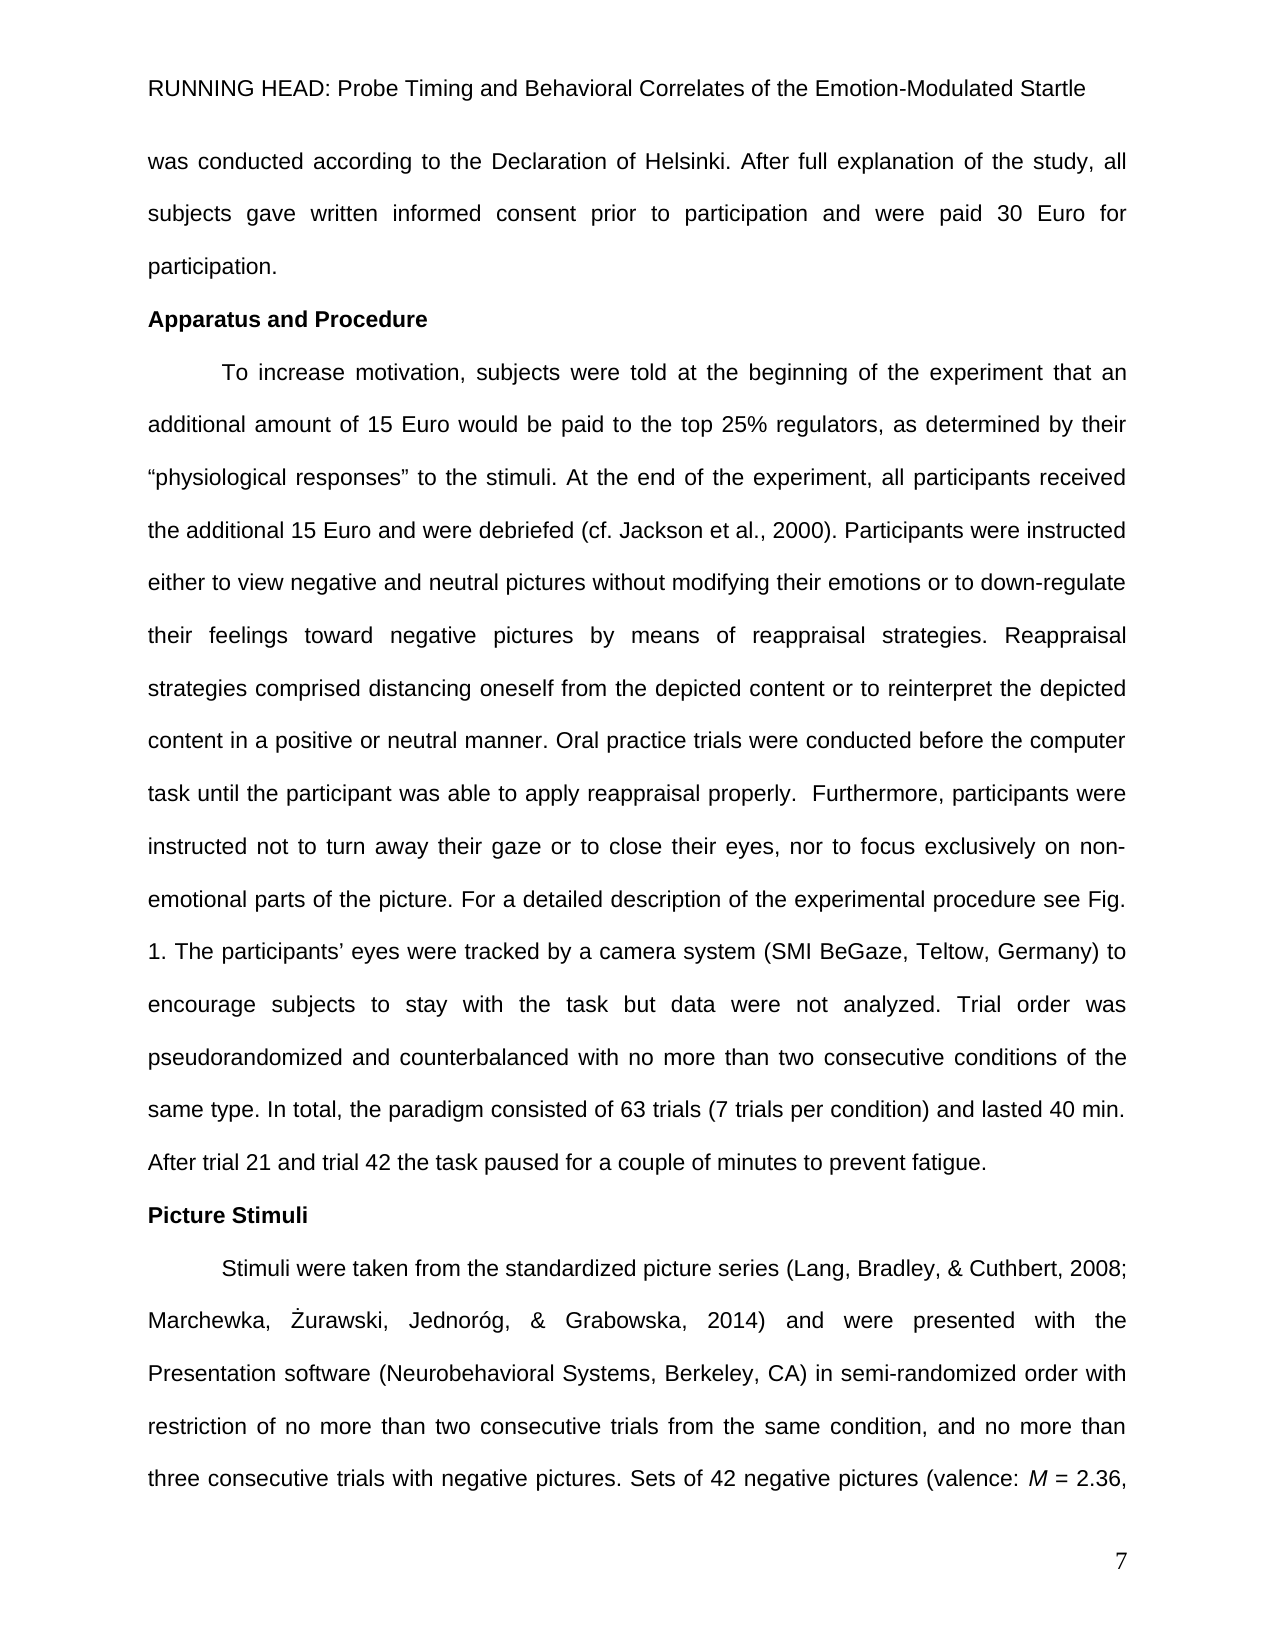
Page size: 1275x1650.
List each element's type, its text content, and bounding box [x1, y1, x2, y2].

text Picture Stimuli [148, 1202, 1127, 1228]
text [148, 148, 1127, 279]
text To increase motivation, subjects were told at the beginning of the experiment that an additional amount of 15 Euro would be paid to the top 25% regulators, as determined by their “physiological responses” to the stimuli. At the end of the experiment, all participants received the additional 15 Euro and were debriefed (cf. Jackson et al., 2000). Participants were instructed either to view negative and neutral pictures without modifying their emotions or to down-regulate their feelings toward negative pictures by means of reappraisal strategies. Reappraisal strategies comprised distancing oneself from the depicted content or to reinterpret the depicted content in a positive or neutral manner. Oral practice trials were conducted before the computer task until the participant was able to apply reappraisal properly. Furthermore, participants were instructed not to turn away their gaze or to close their eyes, nor to focus exclusively on non-emotional parts of the picture. For a detailed description of the experimental procedure see Fig. 1. The participants’ eyes were tracked by a camera system (SMI BeGaze, Teltow, Germany) to encourage subjects to stay with the task but data were not analyzed. Trial order was pseudorandomized and counterbalanced with no more than two consecutive conditions of the same type. In total, the paradigm consisted of 63 trials (7 trials per condition) and lasted 40 min. After trial 21 and trial 42 the task paused for a couple of minutes to prevent fatigue. [148, 358, 1127, 1175]
text Apparatus and Procedure [148, 306, 1127, 332]
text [148, 1254, 1127, 1492]
